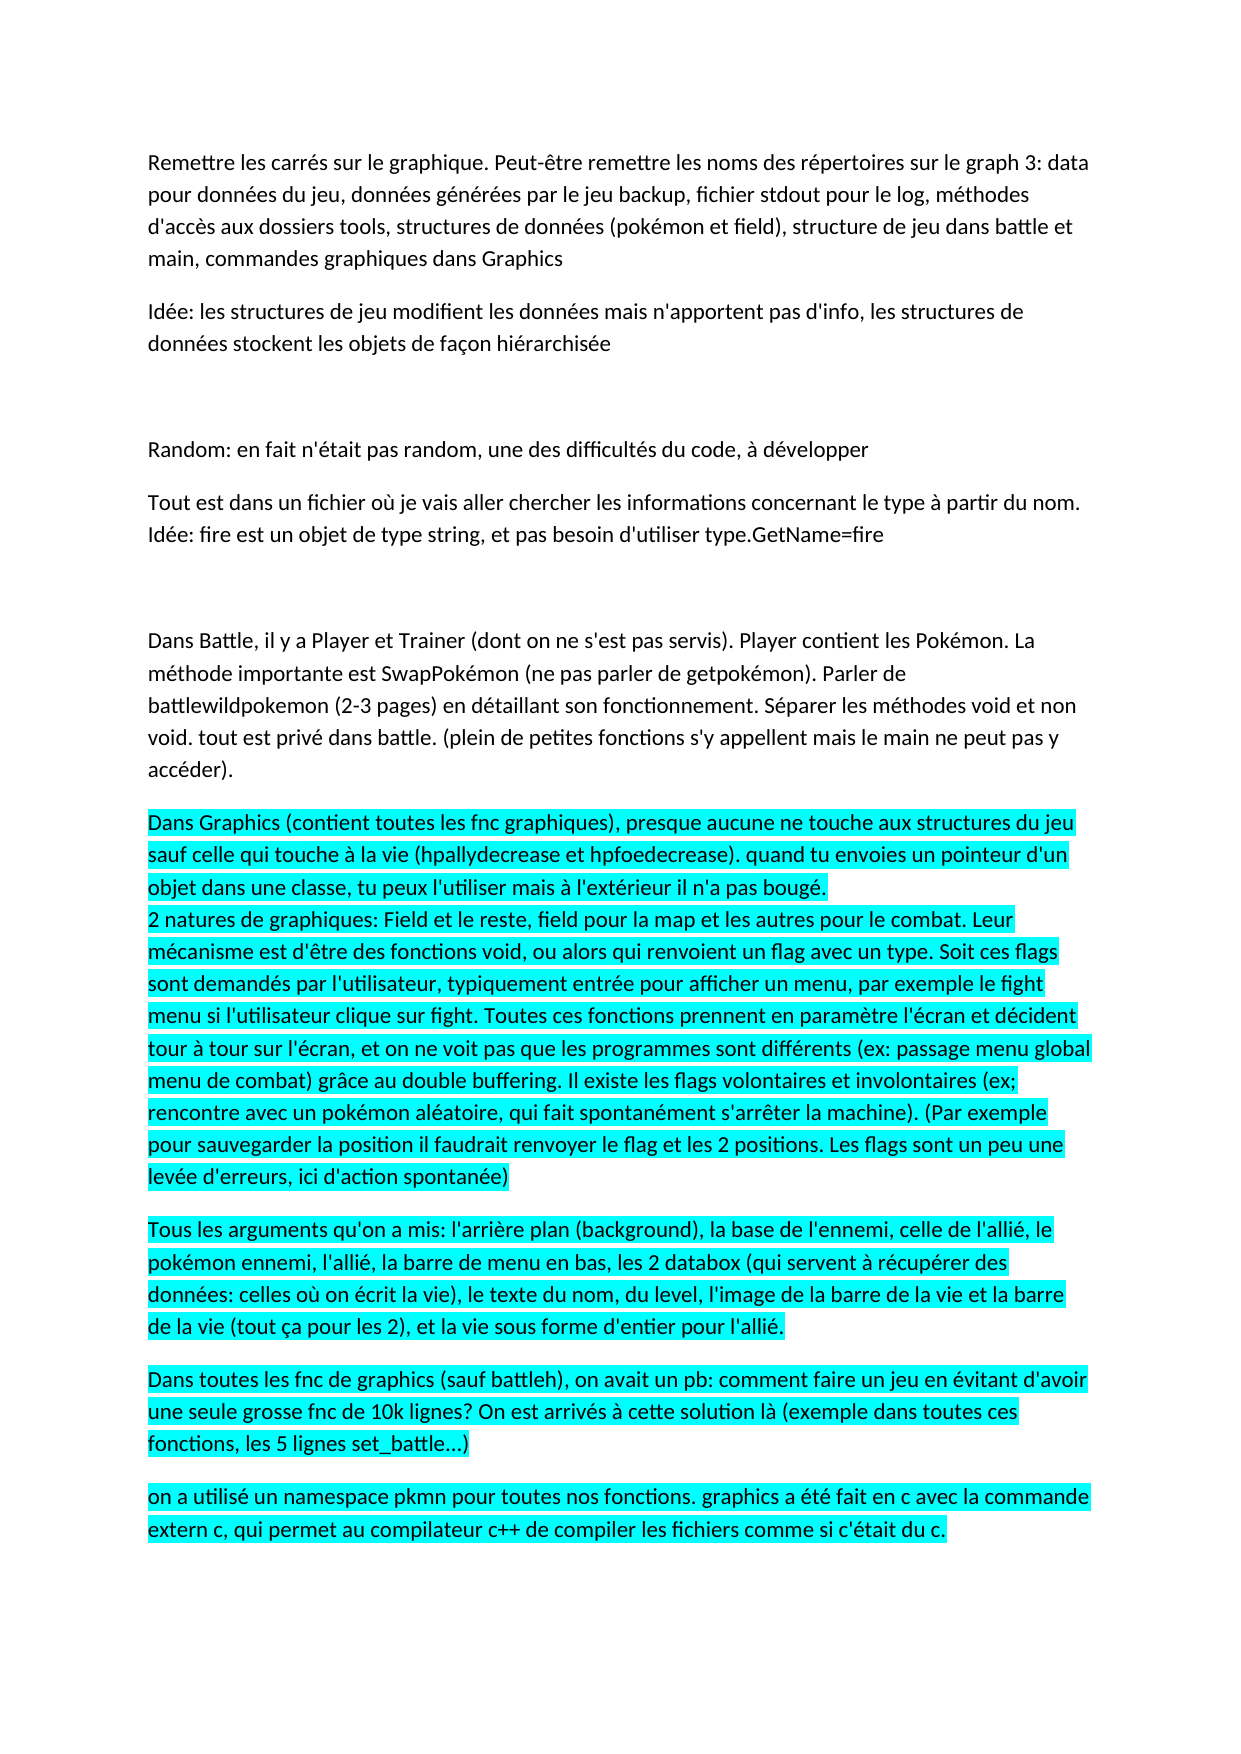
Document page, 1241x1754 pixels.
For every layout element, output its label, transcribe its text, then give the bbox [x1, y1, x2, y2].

text Dans Battle, il y a Player et Trainer (dont on ne s'est pas servis). Player contient les Pokémon. La méthode importante est SwapPokémon (ne pas parler de getpokémon). Parler de battlewildpokemon (2-3 pages) en détaillant son fonctionnement. Séparer les méthodes void et non void. tout est privé dans battle. (plein de petites fonctions s'y appellent mais le main ne peut pas y accéder). [148, 627, 1093, 783]
text Random: en fait n'était pas random, une des difficultés du code, à développer [148, 435, 1093, 463]
text Idée: les structures de jeu modifient les données mais n'apportent pas d'info, les structures de données stockent les objets de façon hiérarchisée [148, 297, 1093, 357]
text Dans Graphics (contient toutes les fnc graphiques), presque aucune ne touche aux structures du jeu sauf celle qui touche à la vie (hpallydecrease et hpfoedecrease). quand tu envoies un pointeur d'un objet dans une classe, tu peux l'utiliser mais à l'extérieur il n'a pas bougé. 2 natures de graphiques: Field et le reste, field pour la map et les autres pour le combat. Leur mécanisme est d'être des fonctions void, ou alors qui renvoient un flag avec un type. Soit ces flags sont demandés par l'utilisateur, typiquement entrée pour afficher un menu, par exemple le fight menu si l'utilisateur clique sur fight. Toutes ces fonctions prennent en paramètre l'écran et décident tour à tour sur l'écran, et on ne voit pas que les programmes sont différents (ex: passage menu global menu de combat) grâce au double buffering. Il existe les flags volontaires et involontaires (ex; rencontre avec un pokémon aléatoire, qui fait spontanément s'arrêter la machine). (Par exemple pour sauvegarder la position il faudrait renvoyer le flag et les 2 positions. Les flags sont un peu une levée d'erreurs, ici d'action spontanée) [148, 808, 1093, 1191]
text Tout est dans un fichier où je vais aller chercher les informations concernant le type à partir du nom. Idée: fire est un objet de type string, et pas besoin d'utiliser type.GetName=fire [148, 488, 1093, 549]
text Remettre les carrés sur le graphique. Peut-être remettre les noms des répertoires sur le graph 3: data pour données du jeu, données générées par le jeu backup, fichier stdout pour le log, méthodes d'accès aux dossiers tools, structures de données (pokémon et field), structure de jeu dans battle et main, commandes graphiques dans Graphics [148, 148, 1093, 272]
text Tous les arguments qu'on a mis: l'arrière plan (background), la base de l'ennemi, celle de l'allié, le pokémon ennemi, l'allié, la barre de menu en bas, les 2 databox (qui servent à récupérer des données: celles où on écrit la vie), le texte du nom, du level, l'image de la barre de la vie et la barre de la vie (tout ça pour les 2), et la vie sous forme d'entier pour l'allié. [148, 1216, 1093, 1340]
text Dans toutes les fnc de graphics (sauf battleh), on avait un pb: comment faire un jeu en évitant d'avoir une seule grosse fnc de 10k lignes? On est arrivés à cette solution là (exemple dans toutes ces fonctions, les 5 lignes set_battle...) [148, 1365, 1093, 1457]
text on a utilisé un namespace pkmn pour toutes nos fonctions. graphics a été fait en c avec la commande extern c, qui permet au compilateur c++ de compiler les fichiers comme si c'était du c. [148, 1482, 1093, 1543]
